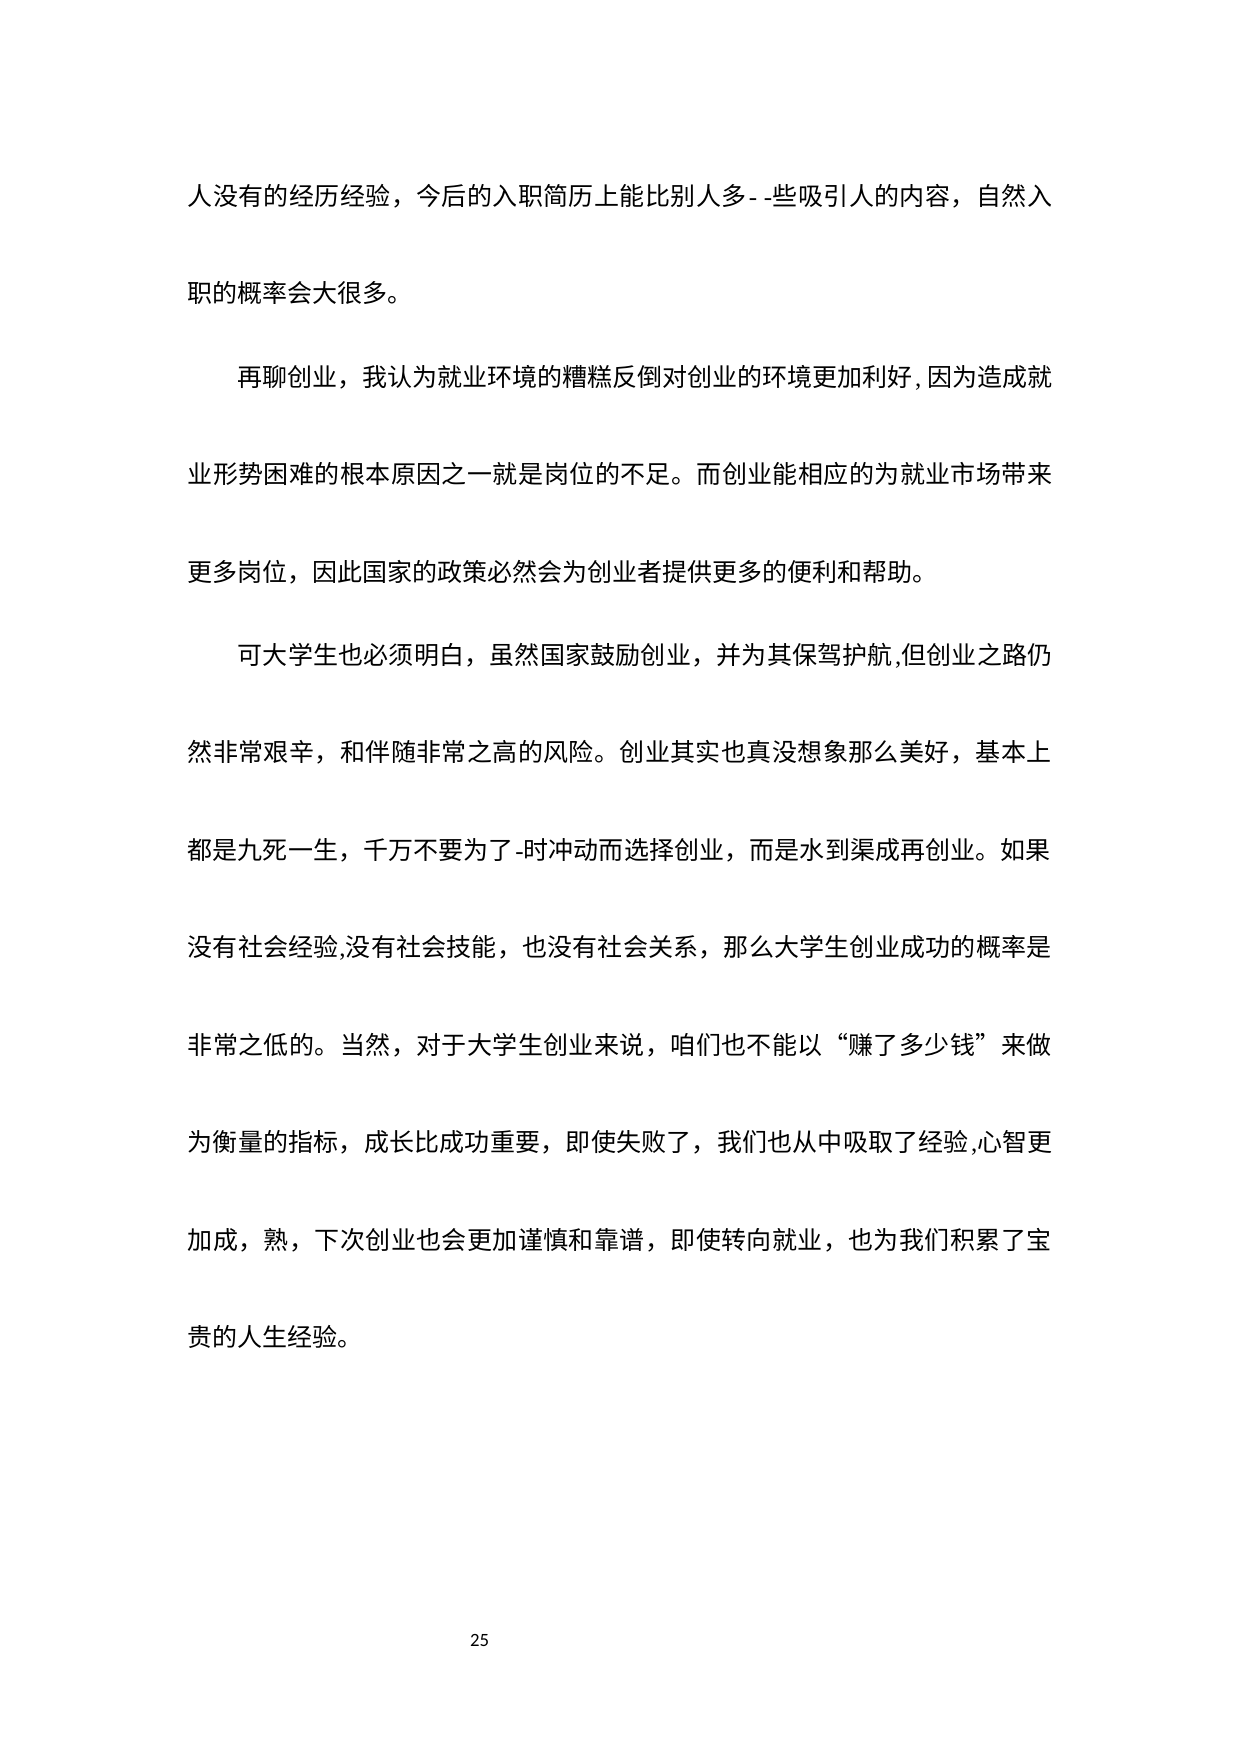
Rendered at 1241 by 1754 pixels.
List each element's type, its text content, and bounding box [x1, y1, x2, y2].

text 可大学生也必须明白，虽然国家鼓励创业，并为其保驾护航,但创业之路仍然非常艰辛，和伴随非常之高的风险。创业其实也真没想象那么美好，基本上都是九死一生，千万不要为了-时冲动而选择创业，而是水到渠成再创业。如果没有社会经验,没有社会技能，也没有社会关系，那么大学生创业成功的概率是非常之低的。当然，对于大学生创业来说，咱们也不能以“赚了多少钱”来做为衡量的指标，成长比成功重要，即使失败了，我们也从中吸取了经验,心智更加成，熟，下次创业也会更加谨慎和靠谱，即使转向就业，也为我们积累了宝贵的人生经验。 [187, 621, 1053, 1368]
text 再聊创业，我认为就业环境的糟糕反倒对创业的环境更加利好, 因为造成就业形势困难的根本原因之一就是岗位的不足。而创业能相应的为就业市场带来更多岗位，因此国家的政策必然会为创业者提供更多的便利和帮助。 [187, 343, 1053, 603]
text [187, 162, 1053, 324]
